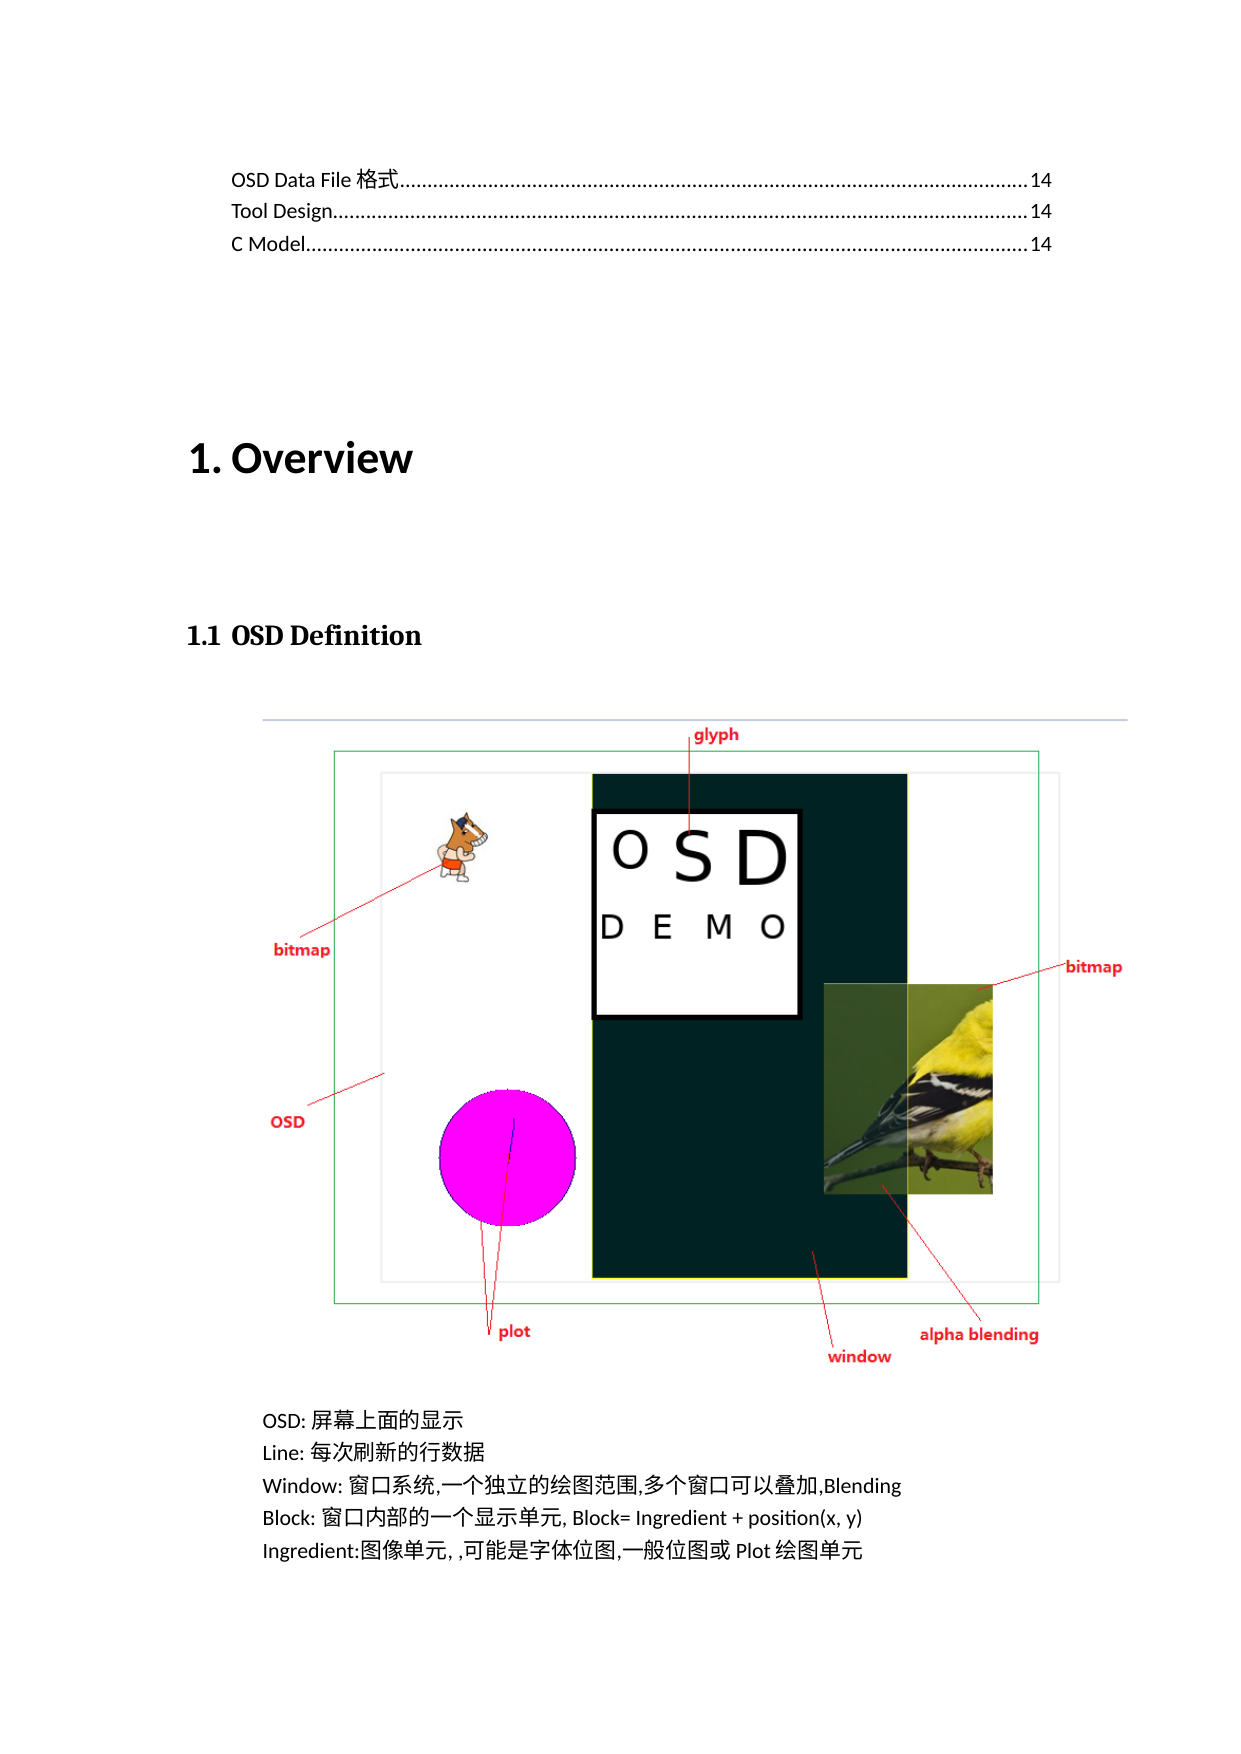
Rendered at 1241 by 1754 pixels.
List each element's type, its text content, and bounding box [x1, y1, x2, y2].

list Line: 每次刷新的行数据 [262, 1435, 1053, 1467]
picture [262, 719, 1128, 1375]
list Window: 窗口系统,一个独立的绘图范围,多个窗口可以叠加,Blending [262, 1467, 1053, 1500]
list Block: 窗口内部的一个显示单元, Block= Ingredient + position(x, y) [262, 1500, 1053, 1532]
list Ingredient:图像单元, ,可能是字体位图,一般位图或Plot绘图单元 [262, 1532, 1053, 1565]
subtitle Overview [187, 425, 1053, 490]
list OSD: 屏幕上面的显示 [262, 1402, 1053, 1435]
subtitle OSD Definition [187, 603, 1053, 668]
